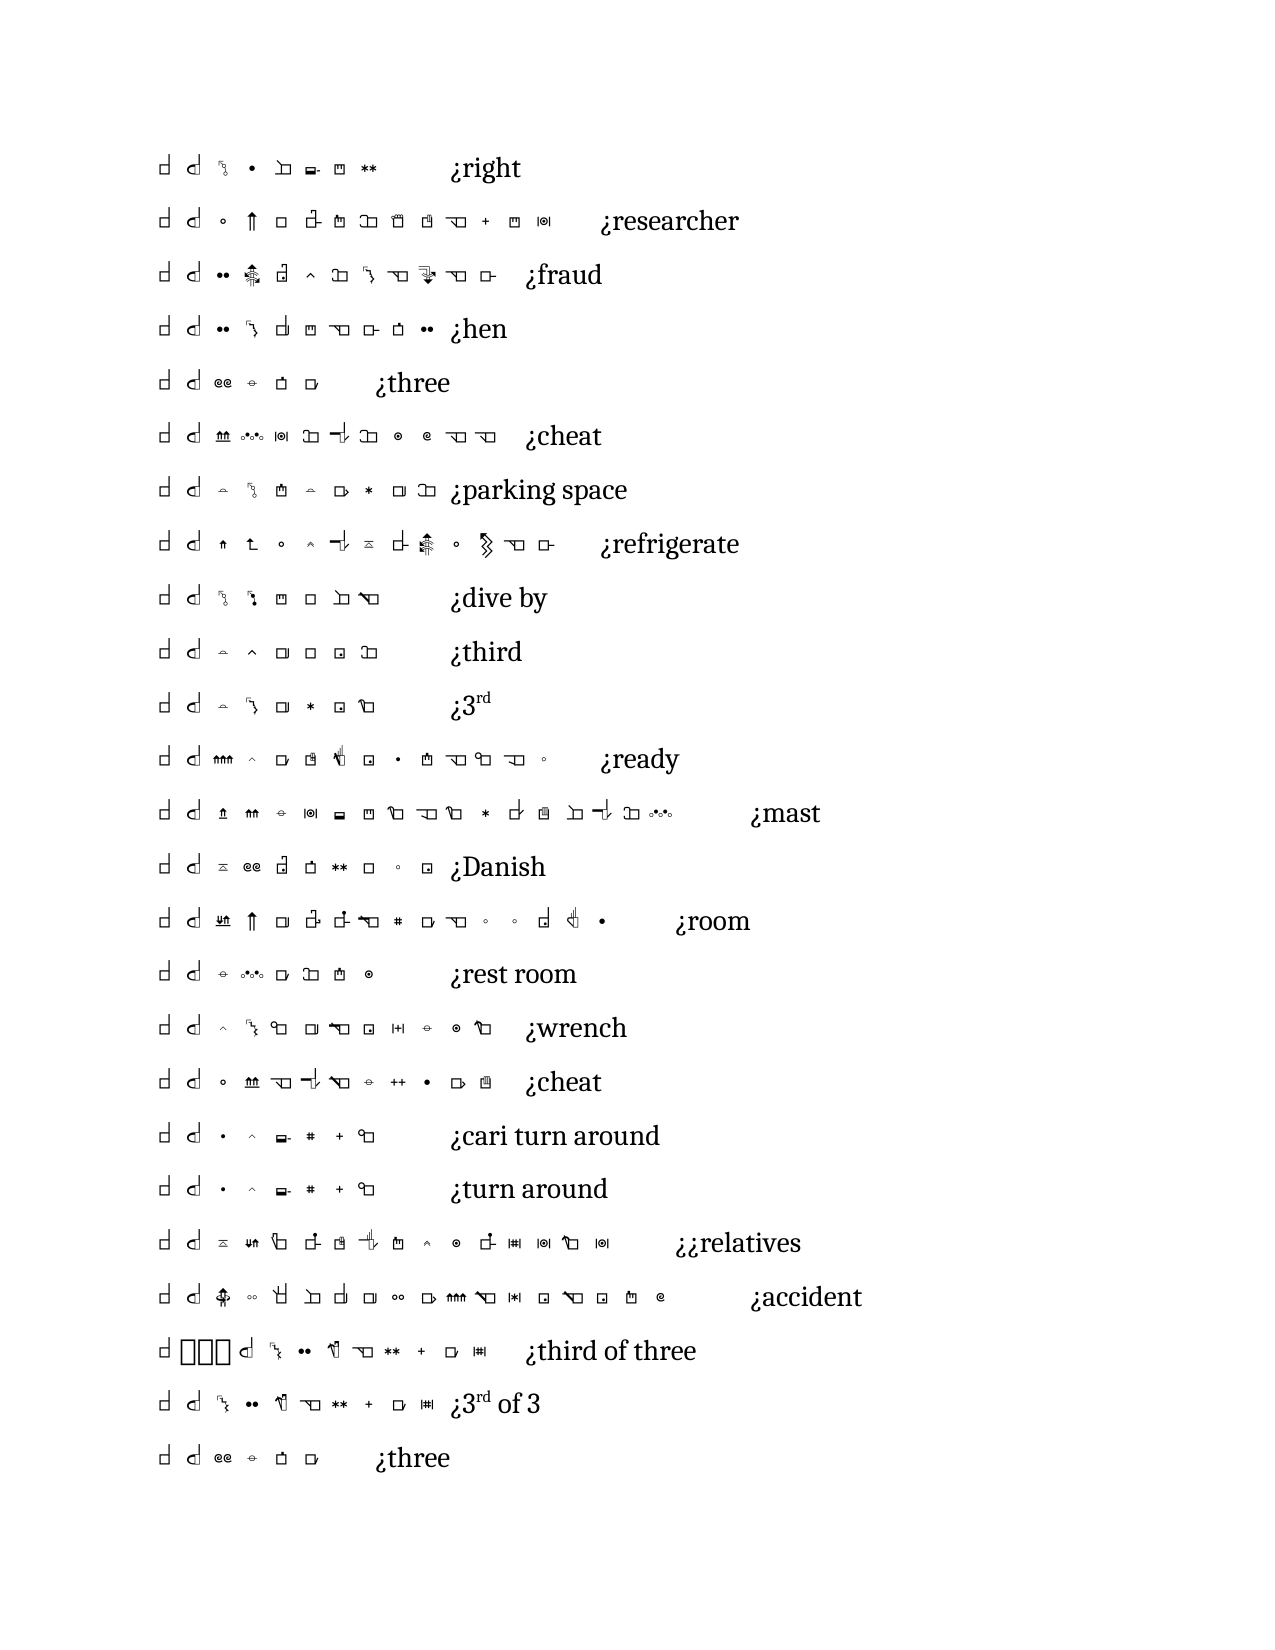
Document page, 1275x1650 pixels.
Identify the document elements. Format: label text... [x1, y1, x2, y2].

text 𝠀񀨠񂇱񆕁񈟁񋵡𝠃𝤛𝤫񋵡𝤃𝣡񈟁𝣽𝣭񆕁𝤂𝣾񂇱𝣱𝤈񀨠𝤁𝤐 ¿researcher [150, 204, 1125, 238]
text 𝠀񀭃񉥧񋵡𝠃𝤧𝤒񀭃𝣥𝣻񉥧𝤆𝤃񋵡𝤜𝣺 ¿Danish [150, 849, 1125, 883]
text 𝠀񀭒񊤡𝠃𝤔𝤡񀭒𝣸𝤃񊤡𝣺𝣬 ¿third [150, 634, 1125, 668]
text 𝠀񀭒񊤡𝠃𝤔𝤣񀭒𝣸𝤅񊤡𝣺𝣪 ¿3rd [150, 688, 1125, 722]
text 𝠀񀭡𝠃𝤒𝤕񀭡𝣻𝣷 ¿three [150, 1440, 1125, 1475]
text 𝠀񀨑񇈅𝠃𝤕𝤠񀨑𝣷𝣬񇈅𝣼𝤎 ¿rest room [150, 957, 1125, 991]
text 𝠀񀭃񀀙񆊡񋓁𝠃𝤢𝤤񀭃𝣫𝣸񀀙𝣳𝣺񆊡𝤊𝤕񋓁𝤎𝣨 ¿wrench [150, 1010, 1125, 1045]
text 𝠀񀭃񂌹񈙗񆊱𝠃𝤰𝤠񀭃𝤐𝣬񂌹𝣝𝣭񆊱𝤎𝤑񈙗𝣱𝣱 ¿cheat [150, 419, 1125, 453]
text 𝠀񀭂񈗢񂤡񂤩񆿁񆿕񆇡𝠃𝤮𝤯񀭂𝤕𝤐񈗢𝤄𝤁񂤡𝣪𝣰񂤩𝣪𝤅񆇡𝣞𝤀񆿁𝣮𝣝񆿕𝣬𝤠 ¿mast [150, 795, 1125, 830]
text 𝠀񀭓񉍡𝠃𝤗𝤢񀭓𝣶𝤋񉍡𝤈𝣫 ¿cari turn around [150, 1118, 1125, 1152]
text 𝠀񀧡񈙇𝠃𝤟𝤖񀧡𝣮𝣶񈙇𝤁𝤆 ¿right [150, 150, 1125, 184]
text 𝠀񀭑񆉁񌀅𝠃𝤘𝤣񀭑𝣟𝤁񌀅𝣴𝣵񆉁𝣻𝤘 ¿hen [150, 311, 1125, 346]
text 𝠀񀭋񀀃񆉁𝠃𝤤𝤘񀭋𝣩𝣴񀀃𝤆𝤈񆉁𝣷𝤍 ¿third of three [150, 1333, 1125, 1367]
text 𝠀񀭁𝠃𝤒𝤕񀭁𝣻𝣷 ¿three [150, 365, 1125, 399]
text 𝠀񀭃񈙃𝠃𝤟𝤚񀭃𝤁𝤃񈙃𝣮𝣲 ¿dive by [150, 580, 1125, 614]
text 𝠀񀭓񉍡𝠃𝤗𝤢񀭓𝣶𝤋񉍡𝤈𝣫 ¿turn around [150, 1172, 1125, 1206]
text 𝠀񀧢񀧰񋁉񋁙񋸥𝠃𝤴𝤢񀧢𝣷𝣿񀧰𝣘𝣺񋁉𝤗𝣼񋁙𝣱𝣫񋸥𝣰𝤜 ¿ready [150, 742, 1125, 776]
text 𝠀񀭃񂈑񆊡񋾡𝠃𝤘𝥍񂈑𝣥𝤡񀭃𝣬𝤣񆊡𝣴𝤾񋾡𝣴𝣵 ¿fraud [150, 257, 1125, 292]
text 𝠀񀨂񀨊񆉁񉶁񉶑񋸡𝠃𝤧𝤱񉶑𝣦𝣣񋸡𝣿𝣛񆉁𝣽𝤦񉶁𝤎𝣣񀨂𝤍𝤐񀨊𝣨𝤐 ¿¿relatives [150, 1225, 1125, 1260]
text 𝠀񀭋񀀃񆉁𝠃𝤤𝤘񀭋𝣩𝣴񀀃𝤆𝤈񆉁𝣷𝤍 ¿3rd of 3 [150, 1387, 1125, 1421]
text 𝠀񀭒񂇷񆉁𝠃𝤔𝤟񆉁𝣼𝤔񂇷𝣹𝤅񀭒𝣸𝣭 ¿parking space [150, 472, 1125, 507]
text 𝠀񀨁񀨉񋁇񋁓񀧃񀧋𝠃𝤲𝤫񀧃𝣸𝣢񀨉𝣣𝣳񀨁𝤋𝣷񀧋𝣴𝤜񋁇𝤜𝣤񋁓𝣚𝤖 ¿room [150, 903, 1125, 937]
text 𝠀񀭅񆿅񂌩񆊡𝠃𝤛𝤰񀭅𝣱𝣝񂌩𝣲𝤕񆊡𝤉𝤖񆿅𝣹𝤀 ¿cheat [150, 1064, 1125, 1098]
text 𝠀񀭃񀭋񈗣񈗷񆄡񆄥񆐡𝠃𝥒𝤞񀭋𝢺𝣮񈗷𝣟𝣸񈗣𝤝𝣹񀭃𝤴𝣲񆄡𝤇𝣺񆄥𝣲𝣺񆐡𝣽𝤑 ¿accident [150, 1279, 1125, 1313]
text 𝠀񀧡񈩧񀧩񈩳񋾡𝠃𝤪𝥴񀧡𝤛𝤦񀧩𝣝𝤧񈩳𝣜𝥌񈩧𝤛𝥊񋾡𝣴𝣵 ¿refrigerate [150, 526, 1125, 561]
